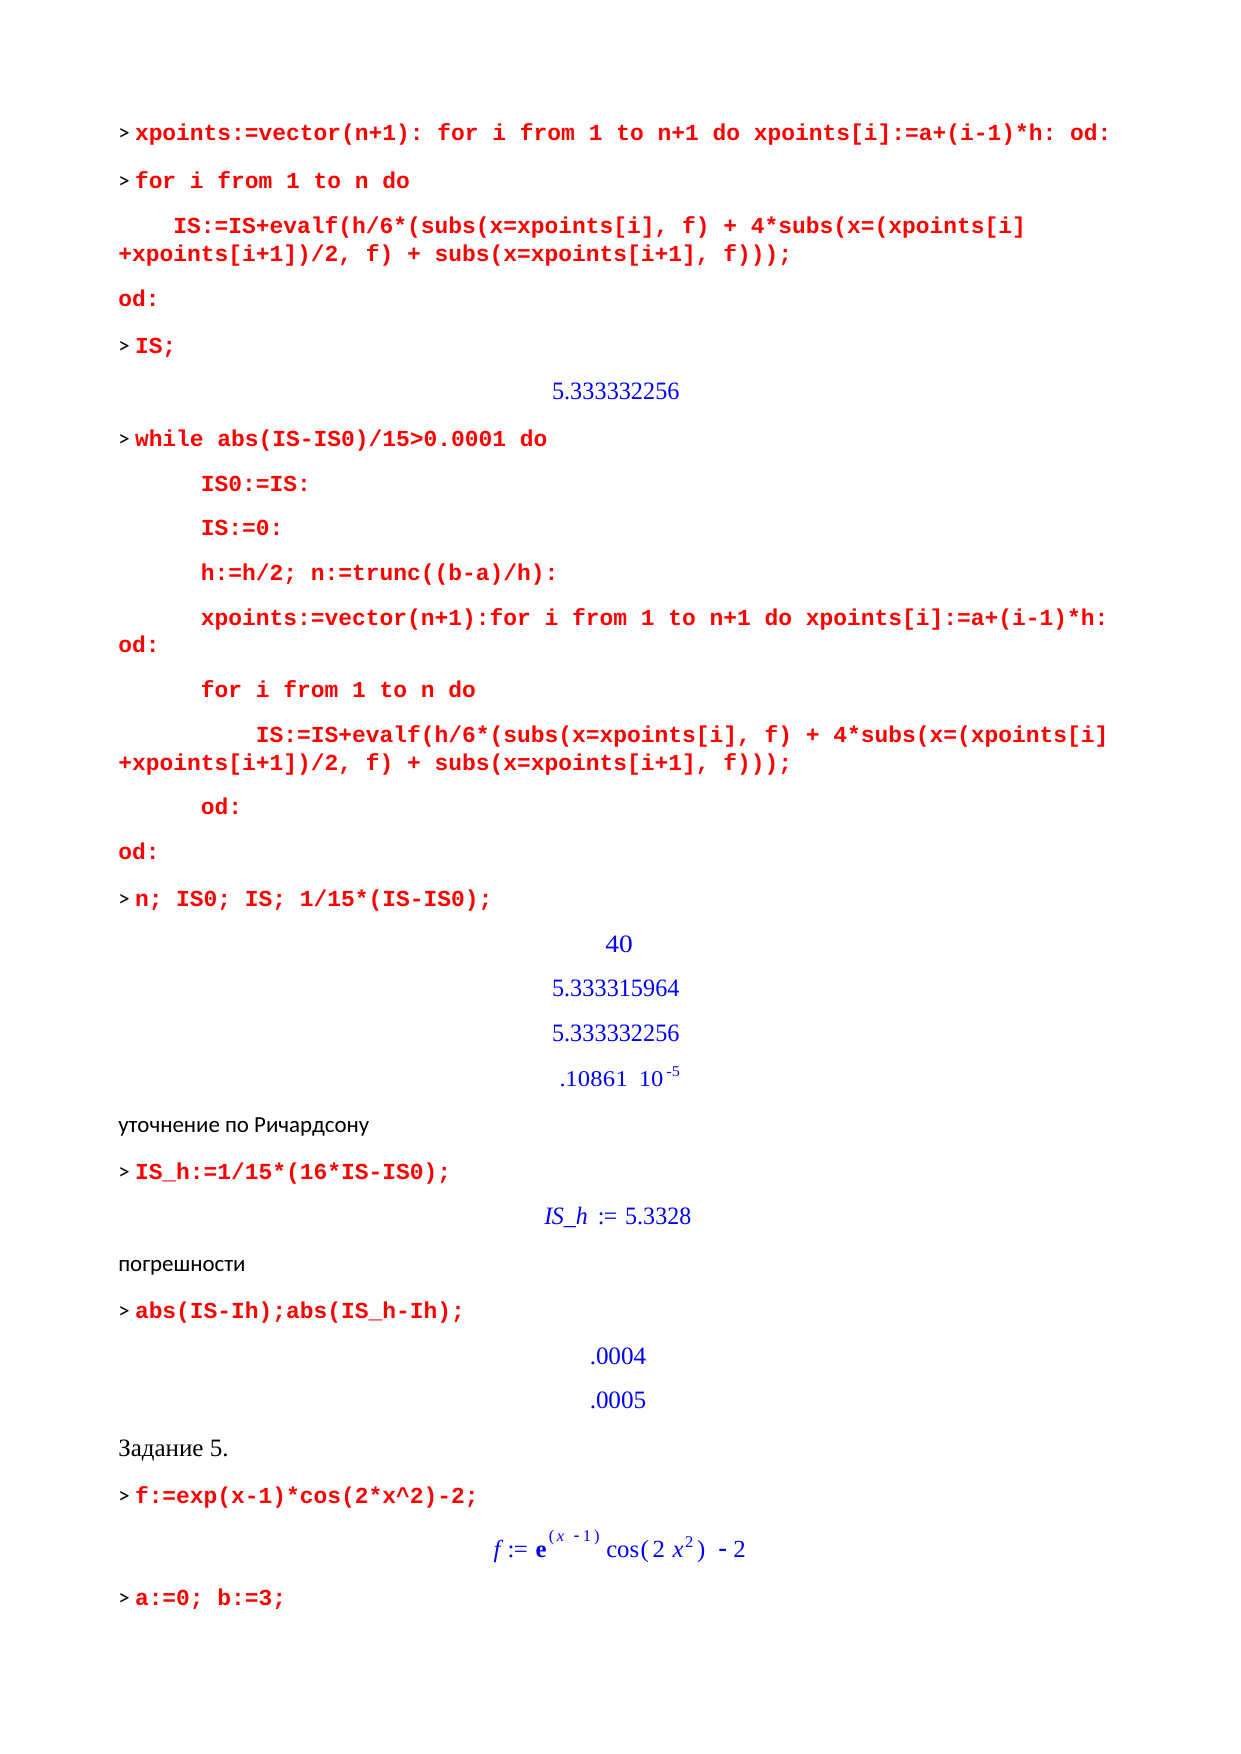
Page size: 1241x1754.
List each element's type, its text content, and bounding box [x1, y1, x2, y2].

text > a:=0; b:=3; [118, 1583, 1122, 1612]
text > while abs(IS-IS0)/15>0.0001 do [118, 424, 1122, 453]
text h:=h/2; n:=trunc((b-a)/h): [118, 561, 1122, 587]
text > n; IS0; IS; 1/15*(IS-IS0); [118, 884, 1122, 914]
text > for i from 1 to n do [118, 166, 1122, 195]
text Задание 5. [118, 1433, 1122, 1462]
text xpoints:=vector(n+1):for i from 1 to n+1 do xpoints[i]:=a+(i-1)*h: od: [118, 606, 1122, 660]
text > abs(IS-Ih);abs(IS_h-Ih); [118, 1296, 1122, 1326]
text od: [118, 840, 1122, 866]
text IS:=IS+evalf(h/6*(subs(x=xpoints[i], f) + 4*subs(x=(xpoints[i]+xpoints[i+1])/2, f) + subs(x=xpoints[i+1], f))); [118, 723, 1122, 777]
text погрешности [118, 1249, 1122, 1278]
text IS0:=IS: [118, 472, 1122, 498]
text od: [118, 287, 1122, 313]
text > xpoints:=vector(n+1): for i from 1 to n+1 do xpoints[i]:=a+(i-1)*h: od: [118, 118, 1122, 147]
text IS:=0: [118, 517, 1122, 543]
text > IS_h:=1/15*(16*IS-IS0); [118, 1157, 1122, 1186]
text od: [118, 795, 1122, 821]
text for i from 1 to n do [118, 678, 1122, 704]
text уточнение по Ричардсону [118, 1110, 1122, 1138]
text IS:=IS+evalf(h/6*(subs(x=xpoints[i], f) + 4*subs(x=(xpoints[i]+xpoints[i+1])/2, f) + subs(x=xpoints[i+1], f))); [118, 214, 1122, 268]
text > f:=exp(x-1)*cos(2*x^2)-2; [118, 1481, 1122, 1510]
text > IS; [118, 331, 1122, 361]
